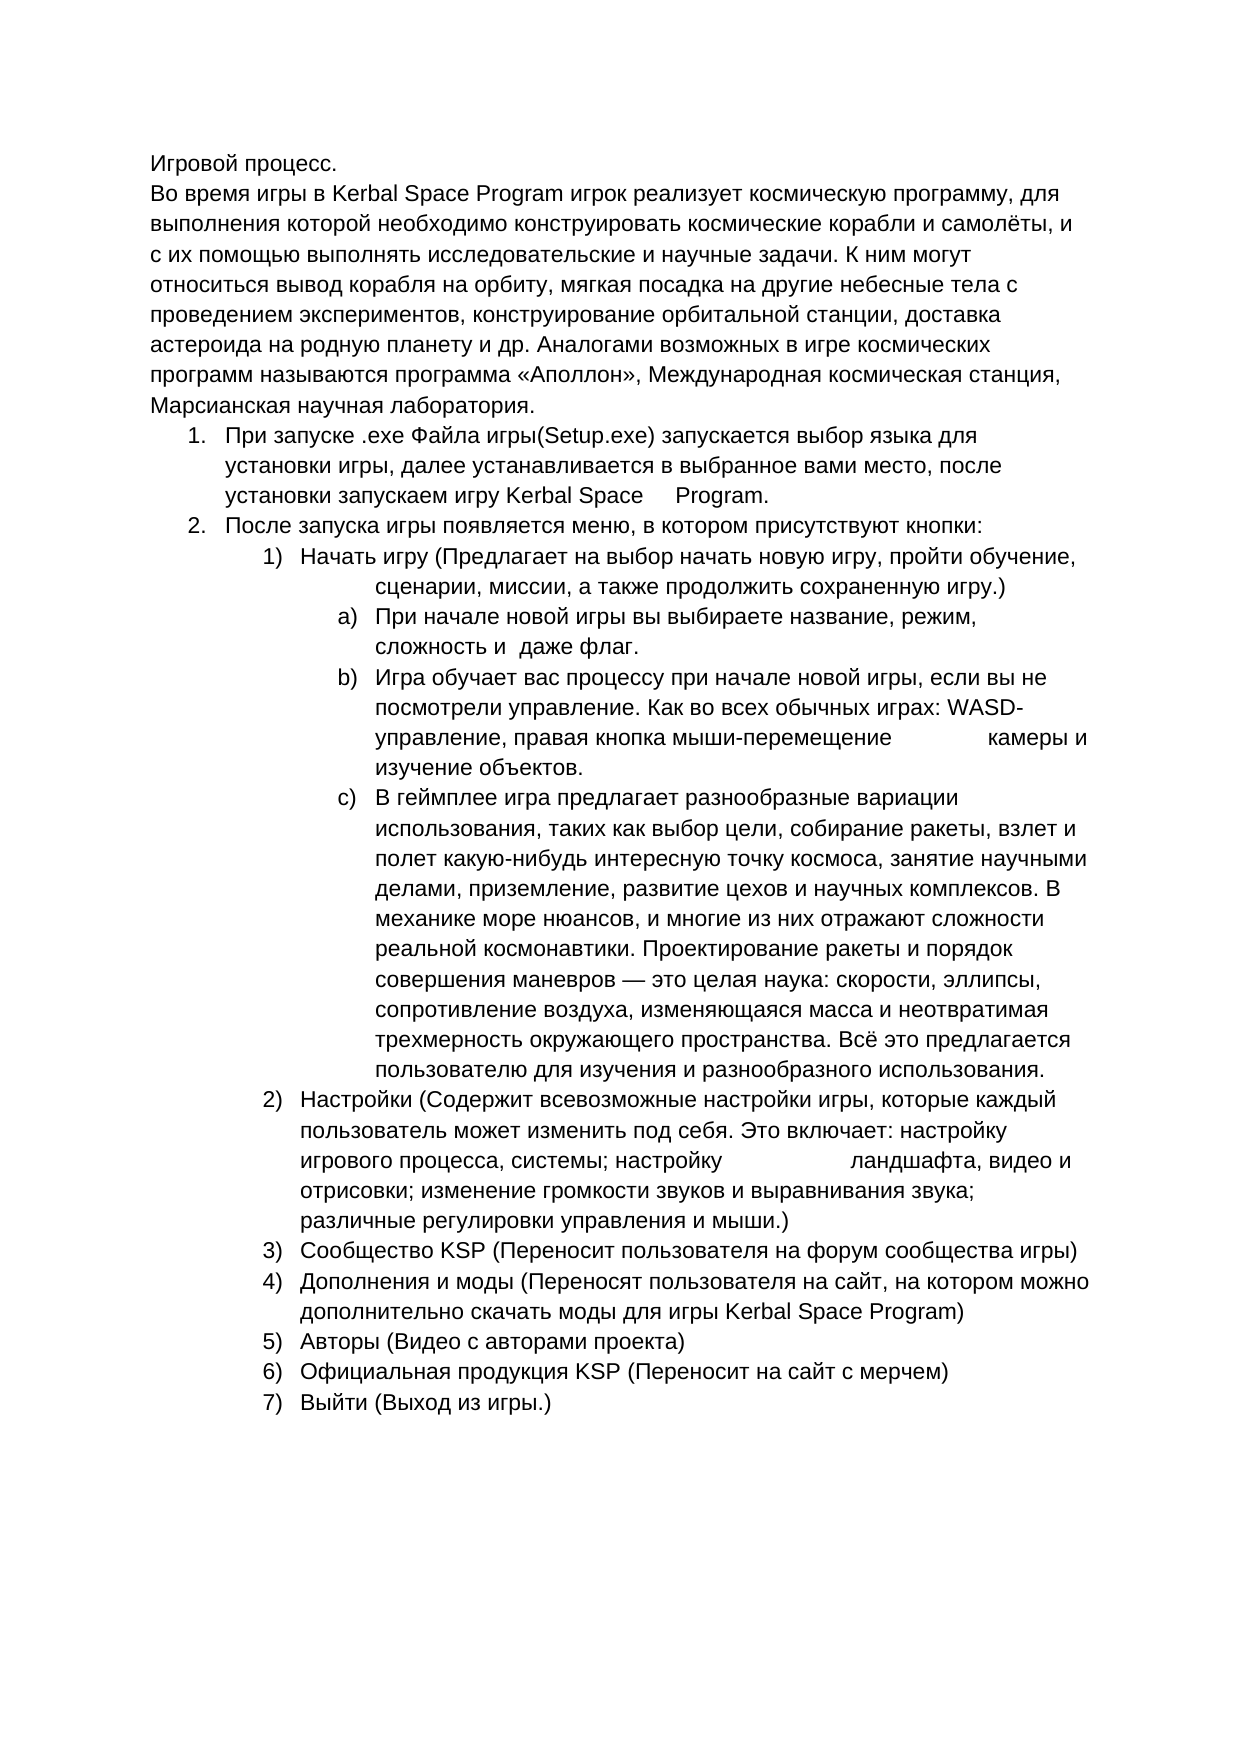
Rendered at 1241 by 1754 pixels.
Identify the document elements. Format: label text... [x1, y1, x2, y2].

list В геймплее игра предлагает разнообразные вариации использования, таких как выбор цели, собирание ракеты, взлет и полет какую-нибудь интересную точку космоса, занятие научными делами, приземление, развитие цехов и научных комплексов. В механике море нюансов, и многие из них отражают сложности реальной космонавтики. Проектирование ракеты и порядок совершения маневров — это целая наука: скорости, эллипсы, сопротивление воздуха, изменяющаяся масса и неотвратимая трехмерность окружающего пространства. Всё это предлагается пользователю для изучения и разнообразного использования. [337, 784, 1090, 1083]
list Официальная продукция KSP (Переносит на сайт с мерчем) [262, 1358, 1090, 1385]
list Игра обучает вас процессу при начале новой игры, если вы не посмотрели управление. Как во всех обычных играх: WASD-управление, правая кнопка мыши-перемещение камеры и изучение объектов. [337, 663, 1090, 781]
text Во время игры в Kerbal Space Program игрок реализует космическую программу, для выполнения которой необходимо конструировать космические корабли и самолёты, и с их помощью выполнять исследовательские и научные задачи. К ним могут относиться вывод корабля на орбиту, мягкая посадка на другие небесные тела с проведением экспериментов, конструирование орбитальной станции, доставка астероида на родную планету и др. Аналогами возможных в игре космических программ называются программа «Аполлон», Международная космическая станция, Марсианская научная лаборатория. [150, 180, 1090, 418]
list Выйти (Выход из игры.) [262, 1388, 1090, 1415]
list Дополнения и моды (Переносят пользователя на сайт, на котором можно дополнительно скачать моды для игры Kerbal Space Program) [262, 1268, 1090, 1324]
list Настройки (Содержит всевозможные настройки игры, которые каждый пользователь может изменить под себя. Это включает: настройку игрового процесса, системы; настройку ландшафта, видео и отрисовки; изменение громкости звуков и выравнивания звука; различные регулировки управления и мыши.) [262, 1086, 1090, 1234]
list При начале новой игры вы выбираете название, режим, сложность и даже флаг. [337, 603, 1090, 660]
text Игровой процесс. [150, 150, 1090, 176]
list Авторы (Видео с авторами проекта) [262, 1328, 1090, 1354]
list Сообщество KSP (Переносит пользователя на форум сообщества игры) [262, 1237, 1090, 1264]
list При запуске .exe Файла игры(Setup.exe) запускается выбор языка для установки игры, далее устанавливается в выбранное вами место, после установки запускаем игру Kerbal Space Program. [187, 422, 1090, 509]
list Начать игру (Предлагает на выбор начать новую игру, пройти обучение, сценарии, миссии, а также продолжить сохраненную игру.) [262, 543, 1090, 599]
list После запуска игры появляется меню, в котором присутствуют кнопки: [187, 512, 1090, 539]
